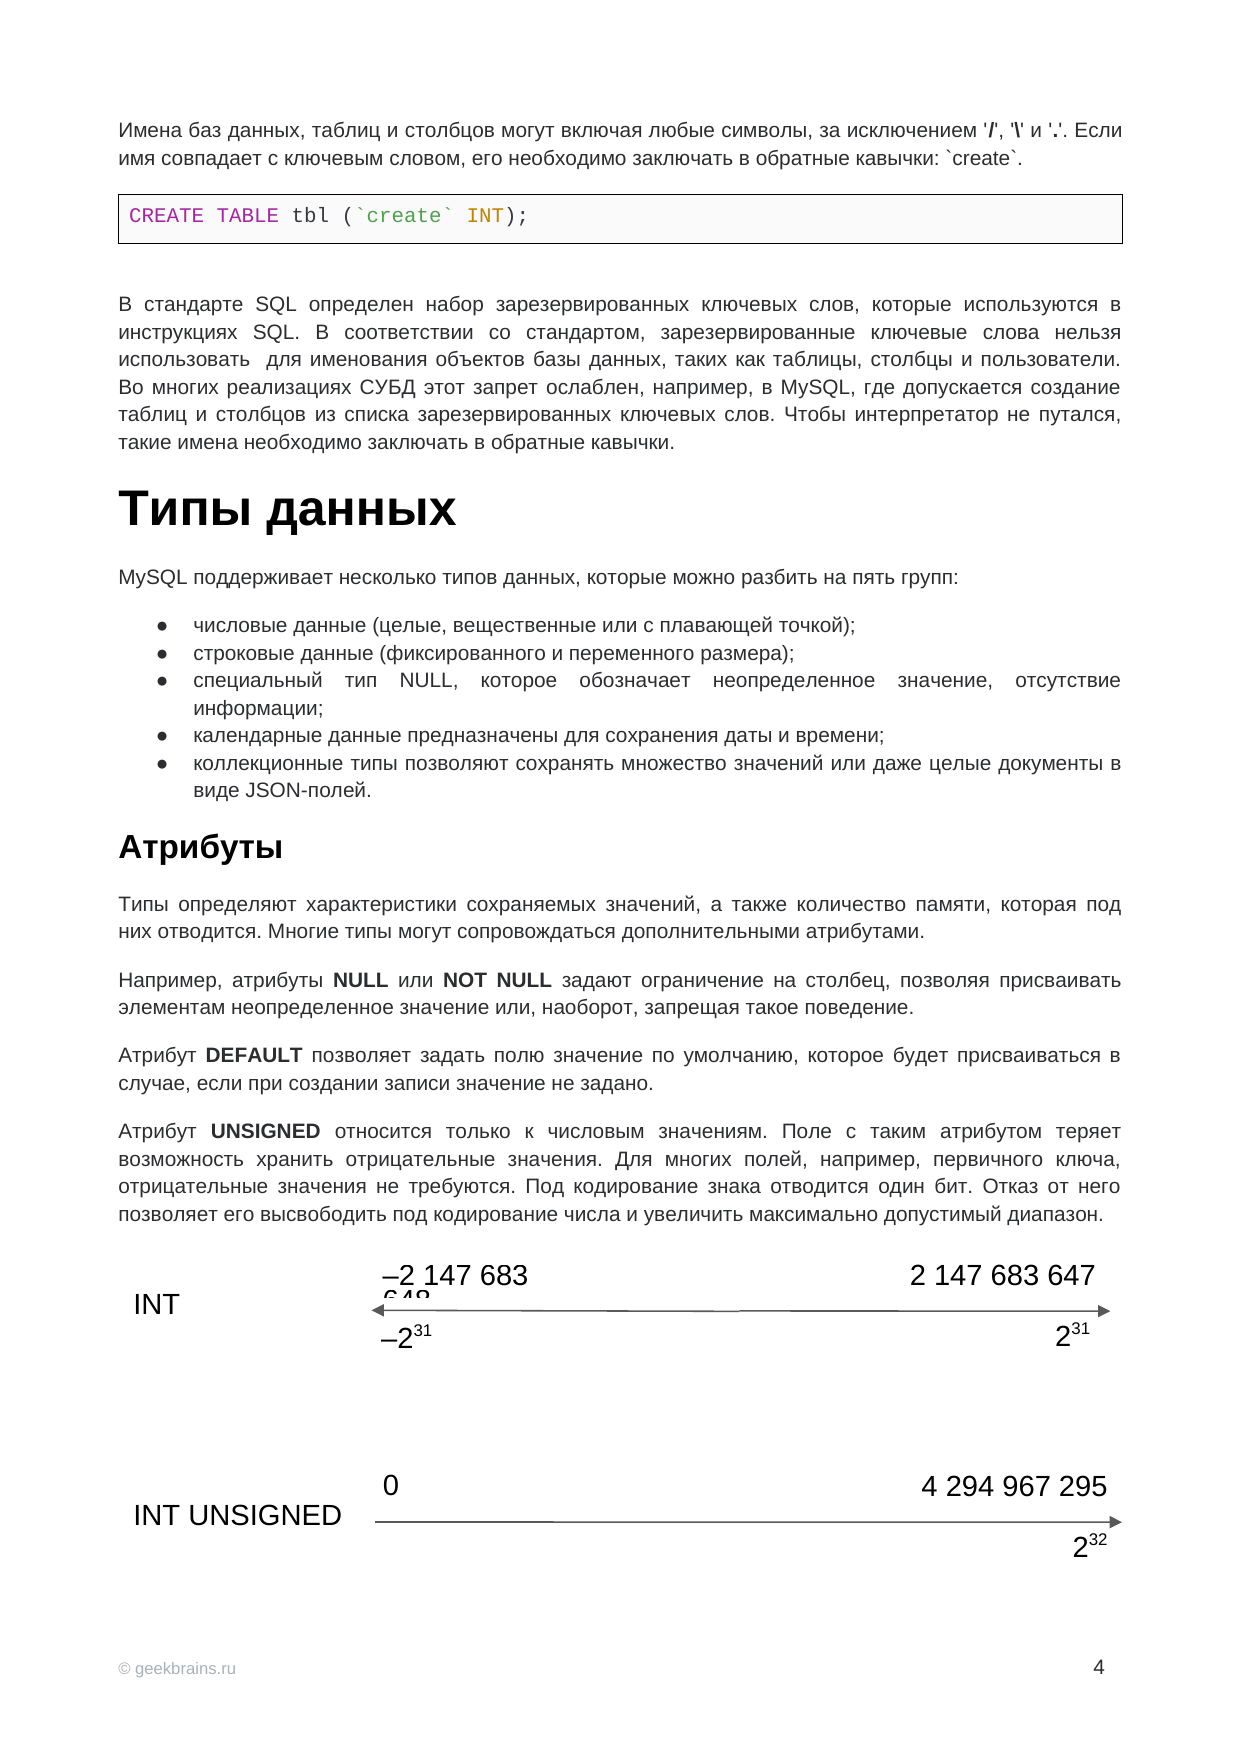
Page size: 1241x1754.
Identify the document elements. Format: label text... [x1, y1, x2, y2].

subtitle Типы данных [118, 478, 1122, 536]
text Имена баз данных, таблиц и столбцов могут включая любые символы, за исключением '/', '\' и '.'. Если имя совпадает с ключевым словом, его необходимо заключать в обратные кавычки: `create`. [118, 118, 1122, 169]
list строковые данные (фиксированного и переменного размера); [156, 641, 1122, 665]
list календарные данные предназначены для сохранения даты и времени; [156, 723, 1122, 747]
text В стандарте SQL определен набор зарезервированных ключевых слов, которые используются в инструкциях SQL. В соответствии со стандартом, зарезервированные ключевые слова нельзя использовать для именования объектов базы данных, таких как таблицы, столбцы и пользователи. Во многих реализациях СУБД этот запрет ослаблен, например, в MySQL, где допускается создание таблиц и столбцов из списка зарезервированных ключевых слов. Чтобы интерпретатор не путался, такие имена необходимо заключать в обратные кавычки. [118, 265, 1122, 454]
text Типы определяют характеристики сохраняемых значений, а также количество памяти, которая под них отводится. Многие типы могут сопровождаться дополнительными атрибутами. [118, 892, 1122, 943]
list специальный тип NULL, которое обозначает неопределенное значение, отсутствие информации; [156, 668, 1122, 720]
list числовые данные (целые, вещественные или с плавающей точкой); [156, 613, 1122, 637]
table_header CREATE TABLE tbl (`create` INT); [119, 195, 1122, 243]
subtitle Атрибуты [118, 827, 1122, 865]
text Например, атрибуты NULL или NOT NULL задают ограничение на столбец, позволяя присваивать элементам неопределенное значение или, наоборот, запрещая такое поведение. [118, 967, 1122, 1019]
text Атрибут DEFAULT позволяет задать полю значение по умолчанию, которое будет присваиваться в случае, если при создании записи значение не задано. [118, 1043, 1122, 1095]
text MySQL поддерживает несколько типов данных, которые можно разбить на пять групп: [118, 565, 1122, 589]
text Атрибут UNSIGNED относится только к числовым значениям. Поле с таким атрибутом теряет возможность хранить отрицательные значения. Для многих полей, например, первичного ключа, отрицательные значения не требуются. Под кодирование знака отводится один бит. Отказ от него позволяет его высвободить под кодирование числа и увеличить максимально допустимый диапазон. [118, 1119, 1122, 1226]
list коллекционные типы позволяют сохранять множество значений или даже целые документы в виде JSON-полей. [156, 751, 1122, 802]
